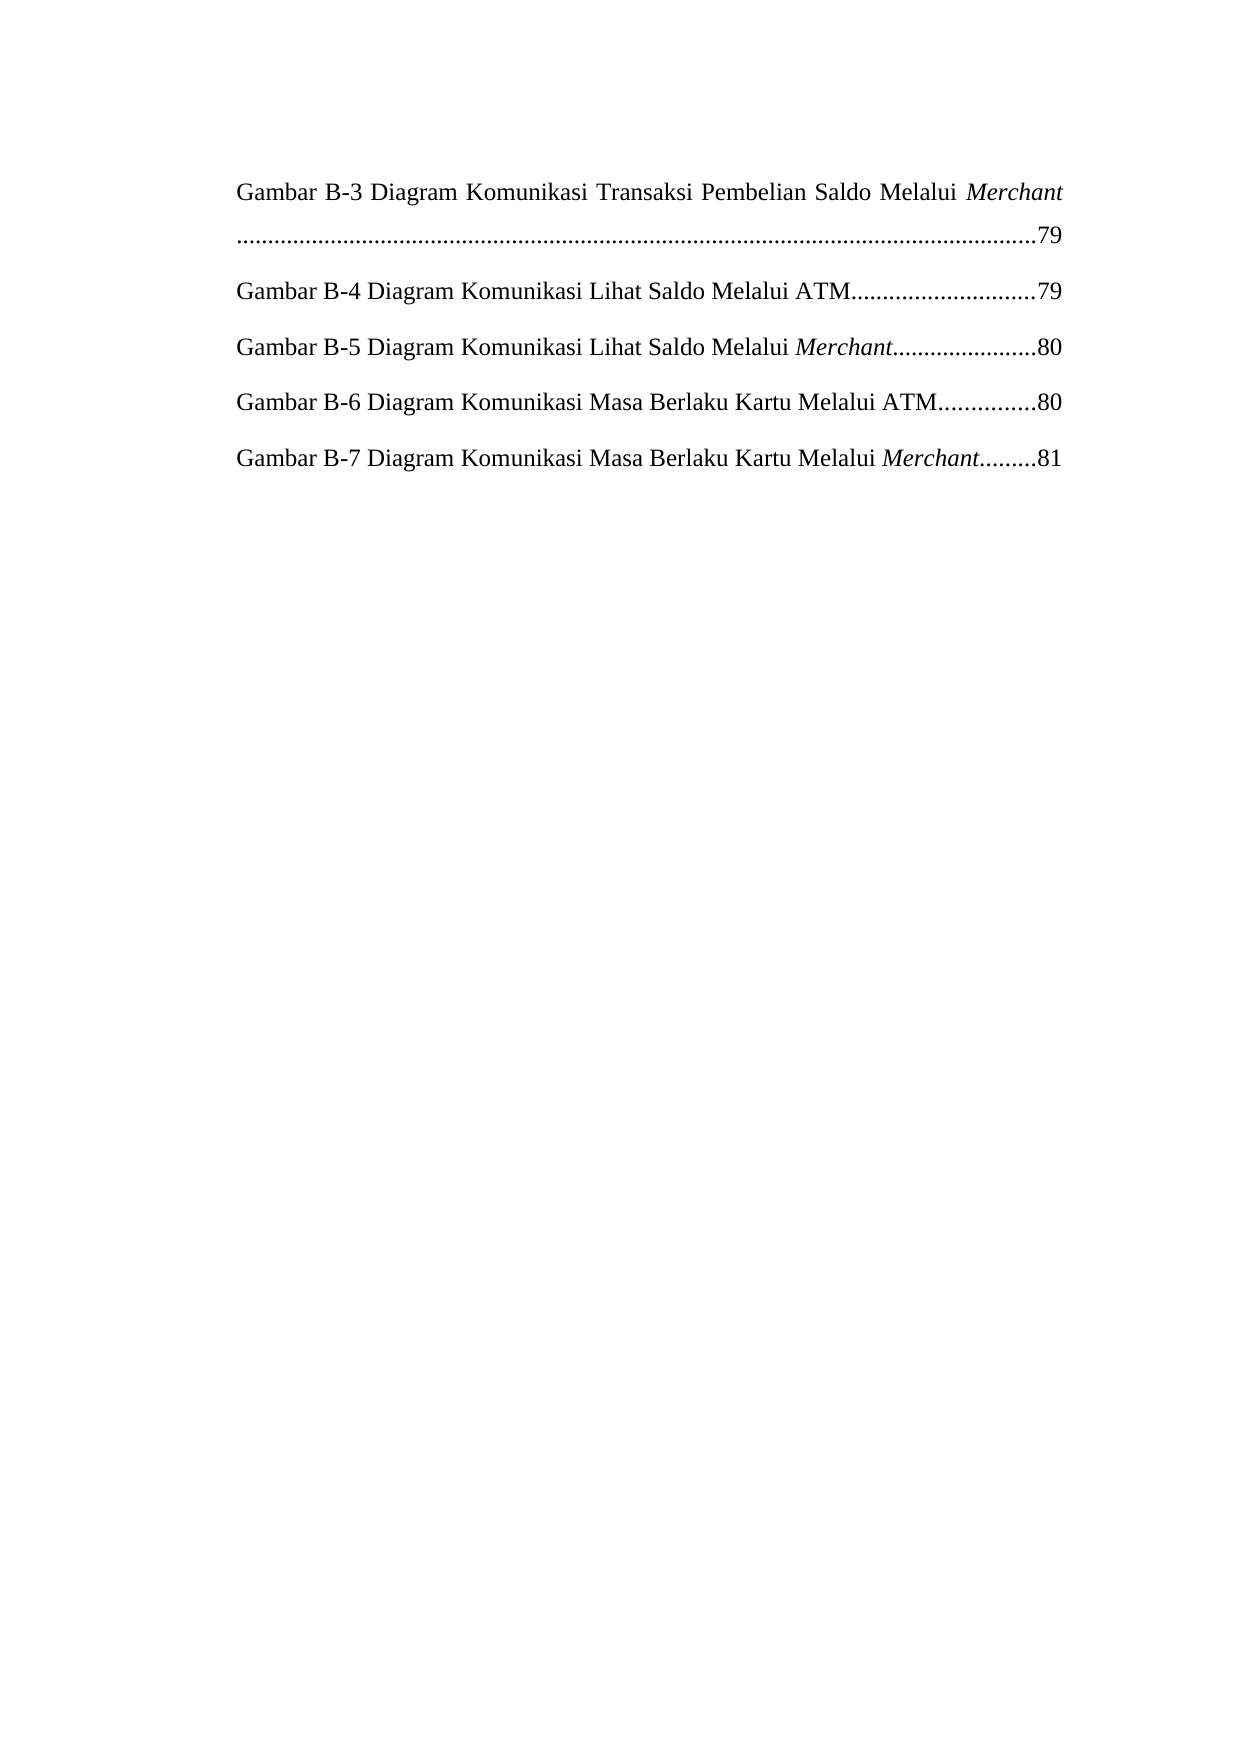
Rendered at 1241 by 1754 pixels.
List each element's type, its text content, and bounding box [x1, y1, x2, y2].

text Gambar B-7 Diagram Komunikasi Masa Berlaku Kartu Melalui Merchant 81 [236, 443, 1063, 472]
text Gambar B-6 Diagram Komunikasi Masa Berlaku Kartu Melalui ATM 80 [236, 387, 1063, 416]
text Gambar B-3 Diagram Komunikasi Transaksi Pembelian Saldo Melalui Merchant 79 [236, 177, 1063, 249]
text Gambar B-5 Diagram Komunikasi Lihat Saldo Melalui Merchant 80 [236, 332, 1063, 360]
text Gambar B-4 Diagram Komunikasi Lihat Saldo Melalui ATM 79 [236, 276, 1063, 305]
